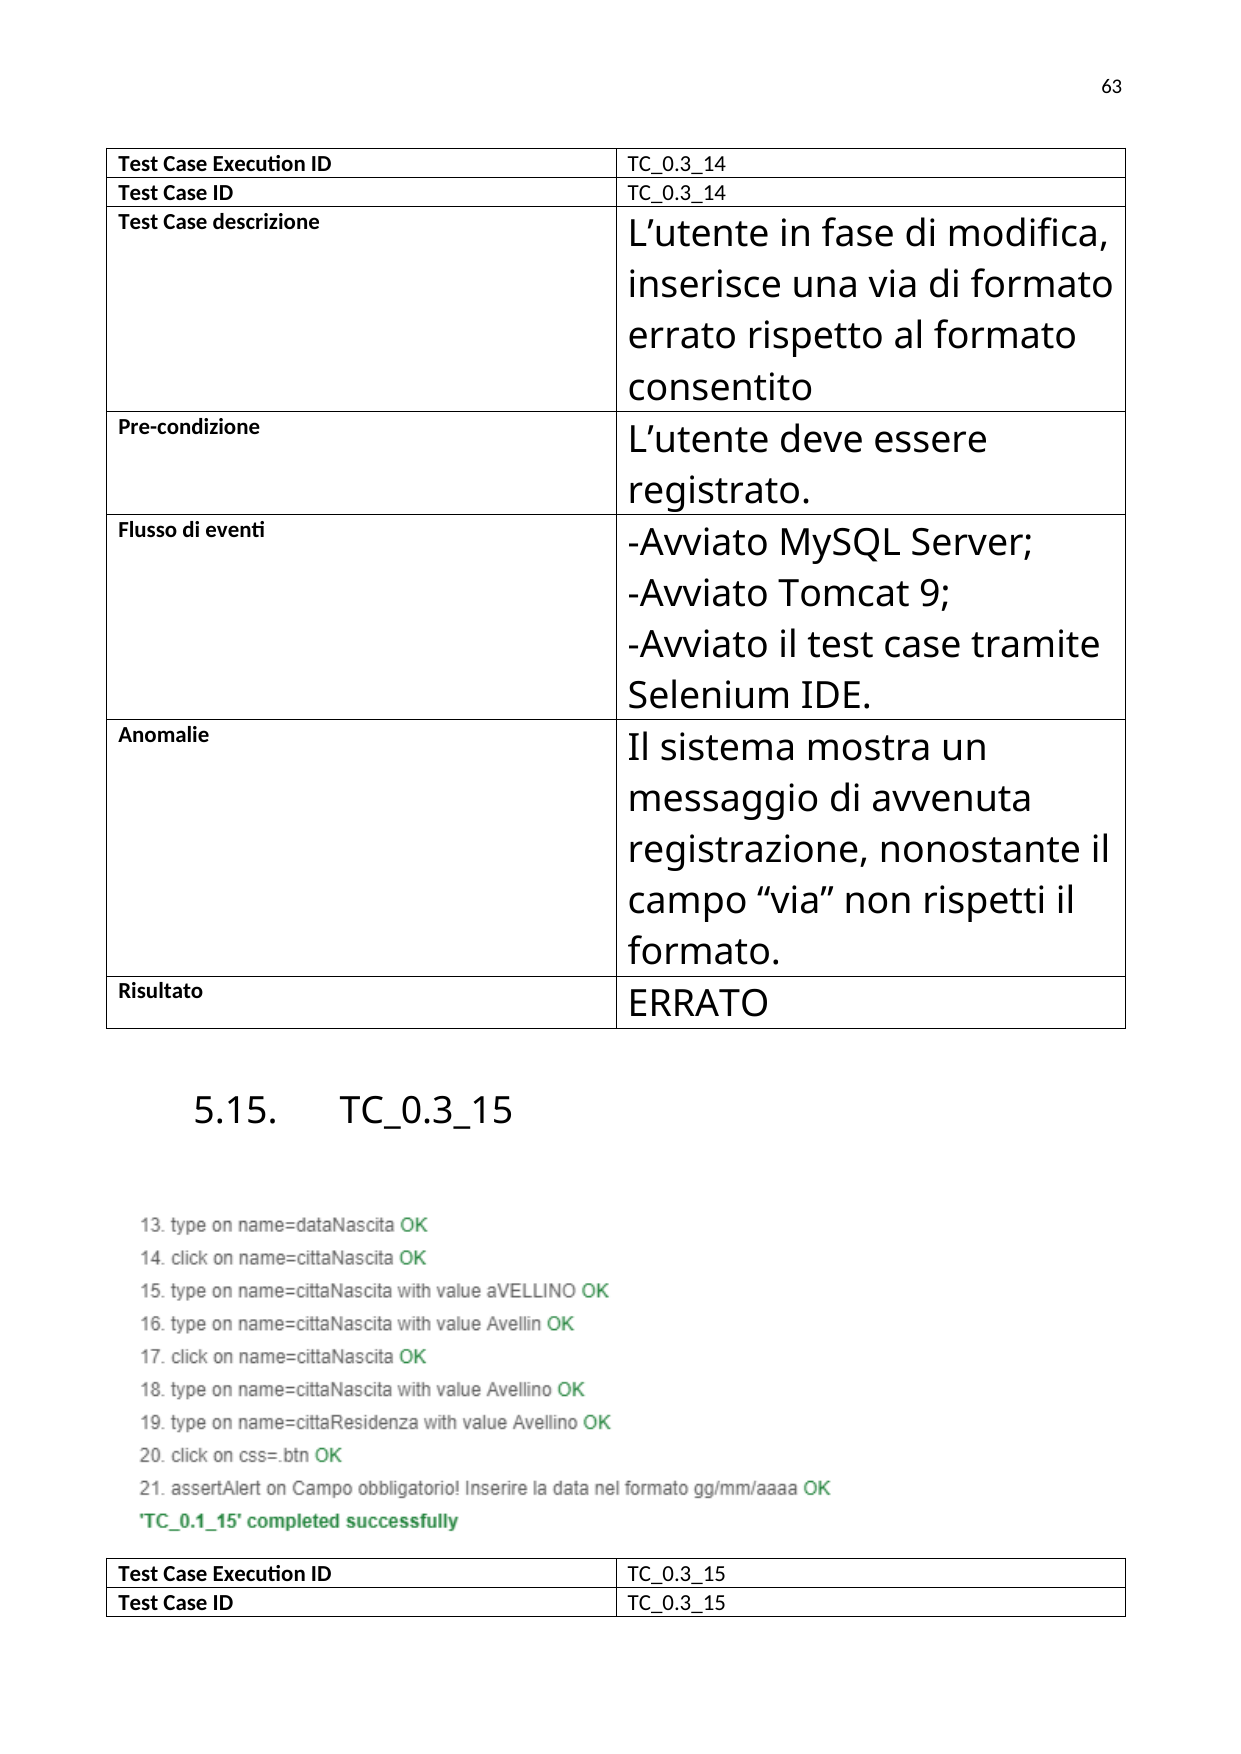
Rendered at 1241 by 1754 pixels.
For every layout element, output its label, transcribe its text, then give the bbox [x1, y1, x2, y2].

picture [118, 1210, 892, 1539]
table_cell TC_0.3_15 [617, 1588, 1125, 1616]
table_cell Risultato [107, 977, 616, 1028]
table_cell L’utente in fase di modifica, inserisce una via di formato errato rispetto al formato consentito [617, 207, 1125, 411]
table_cell Anomalie [107, 720, 616, 976]
table_cell TC_0.3_14 [617, 178, 1125, 206]
table_header TC_0.3_15 [617, 1559, 1125, 1587]
table_cell Pre-condizione [107, 412, 616, 514]
table_cell Il sistema mostra un messaggio di avvenuta registrazione, nonostante il campo “via” non rispetti il formato. [617, 720, 1125, 976]
table_cell Test Case ID [107, 1588, 616, 1616]
table_cell ‐Avviato MySQL Server; -Avviato Tomcat 9; ‐Avviato il test case tramite Selenium IDE. [617, 515, 1125, 719]
table_cell Test Case ID [107, 178, 616, 206]
table_header Test Case Execution ID [107, 149, 616, 177]
table_header TC_0.3_14 [617, 149, 1125, 177]
subtitle TC_0.3_15 [193, 1084, 1122, 1135]
table_header Test Case Execution ID [107, 1559, 616, 1587]
table_cell L’utente deve essere registrato. [617, 412, 1125, 514]
table_cell Flusso di eventi [107, 515, 616, 719]
table_cell ERRATO [617, 977, 1125, 1028]
table_cell Test Case descrizione [107, 207, 616, 411]
